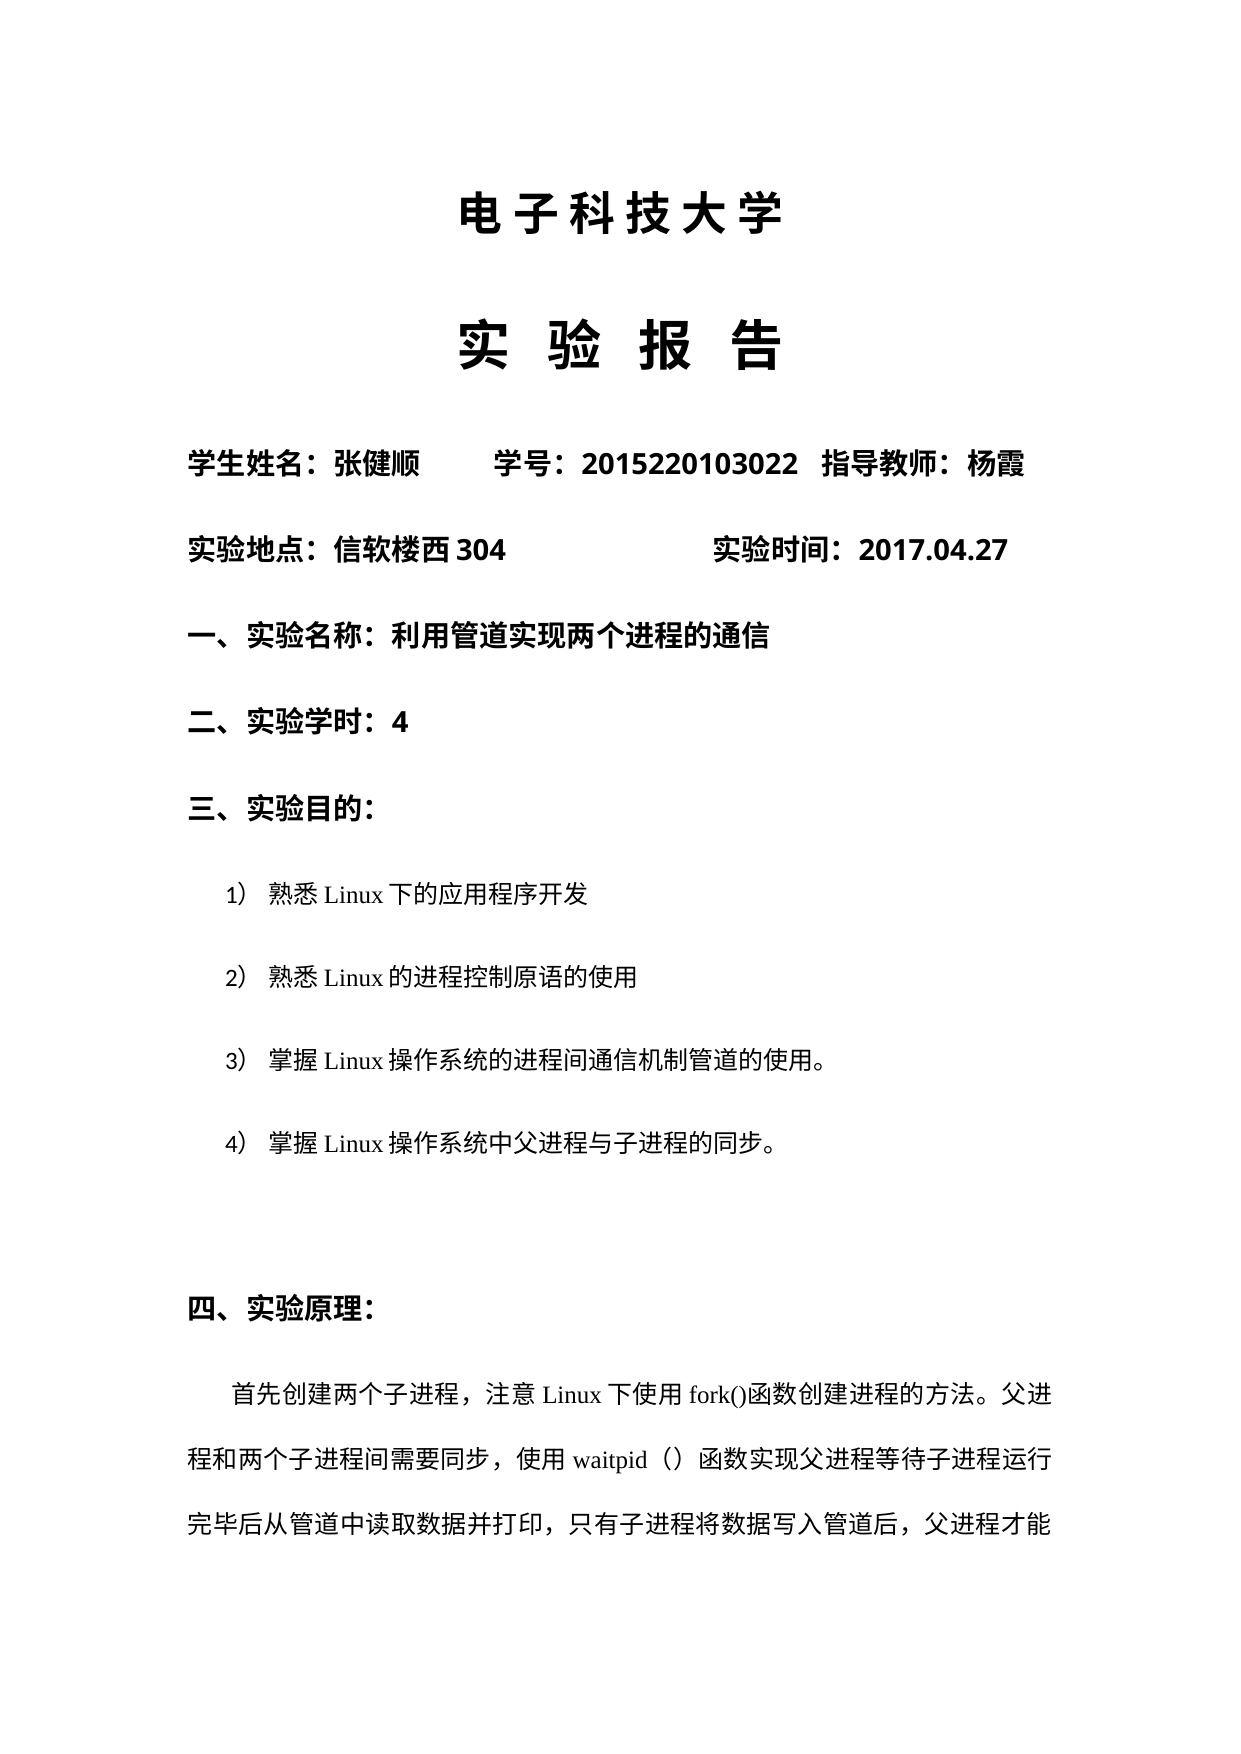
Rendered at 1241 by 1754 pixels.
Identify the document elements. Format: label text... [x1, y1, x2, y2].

text 二、实验学时：4 [187, 688, 1053, 753]
text 学生姓名：张健顺 学号：2015220103022 指导教师：杨霞 [187, 429, 1053, 494]
text 一、实验名称：利用管道实现两个进程的通信 [187, 602, 1053, 667]
text 实验地点：信软楼西304 实验时间：2017.04.27 [187, 515, 1053, 580]
text 三、实验目的： [187, 774, 1053, 839]
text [187, 1361, 1053, 1556]
list 熟悉Linux的进程控制原语的使用 [225, 943, 1053, 1008]
list 掌握Linux操作系统的进程间通信机制管道的使用。 [225, 1026, 1053, 1091]
list 熟悉Linux下的应用程序开发 [225, 860, 1053, 925]
text 实 验 报 告 [187, 293, 1053, 390]
text 四、实验原理： [187, 1274, 1053, 1339]
text 电 子 科 技 大 学 [187, 162, 1053, 259]
list 掌握Linux操作系统中父进程与子进程的同步。 [225, 1109, 1053, 1174]
